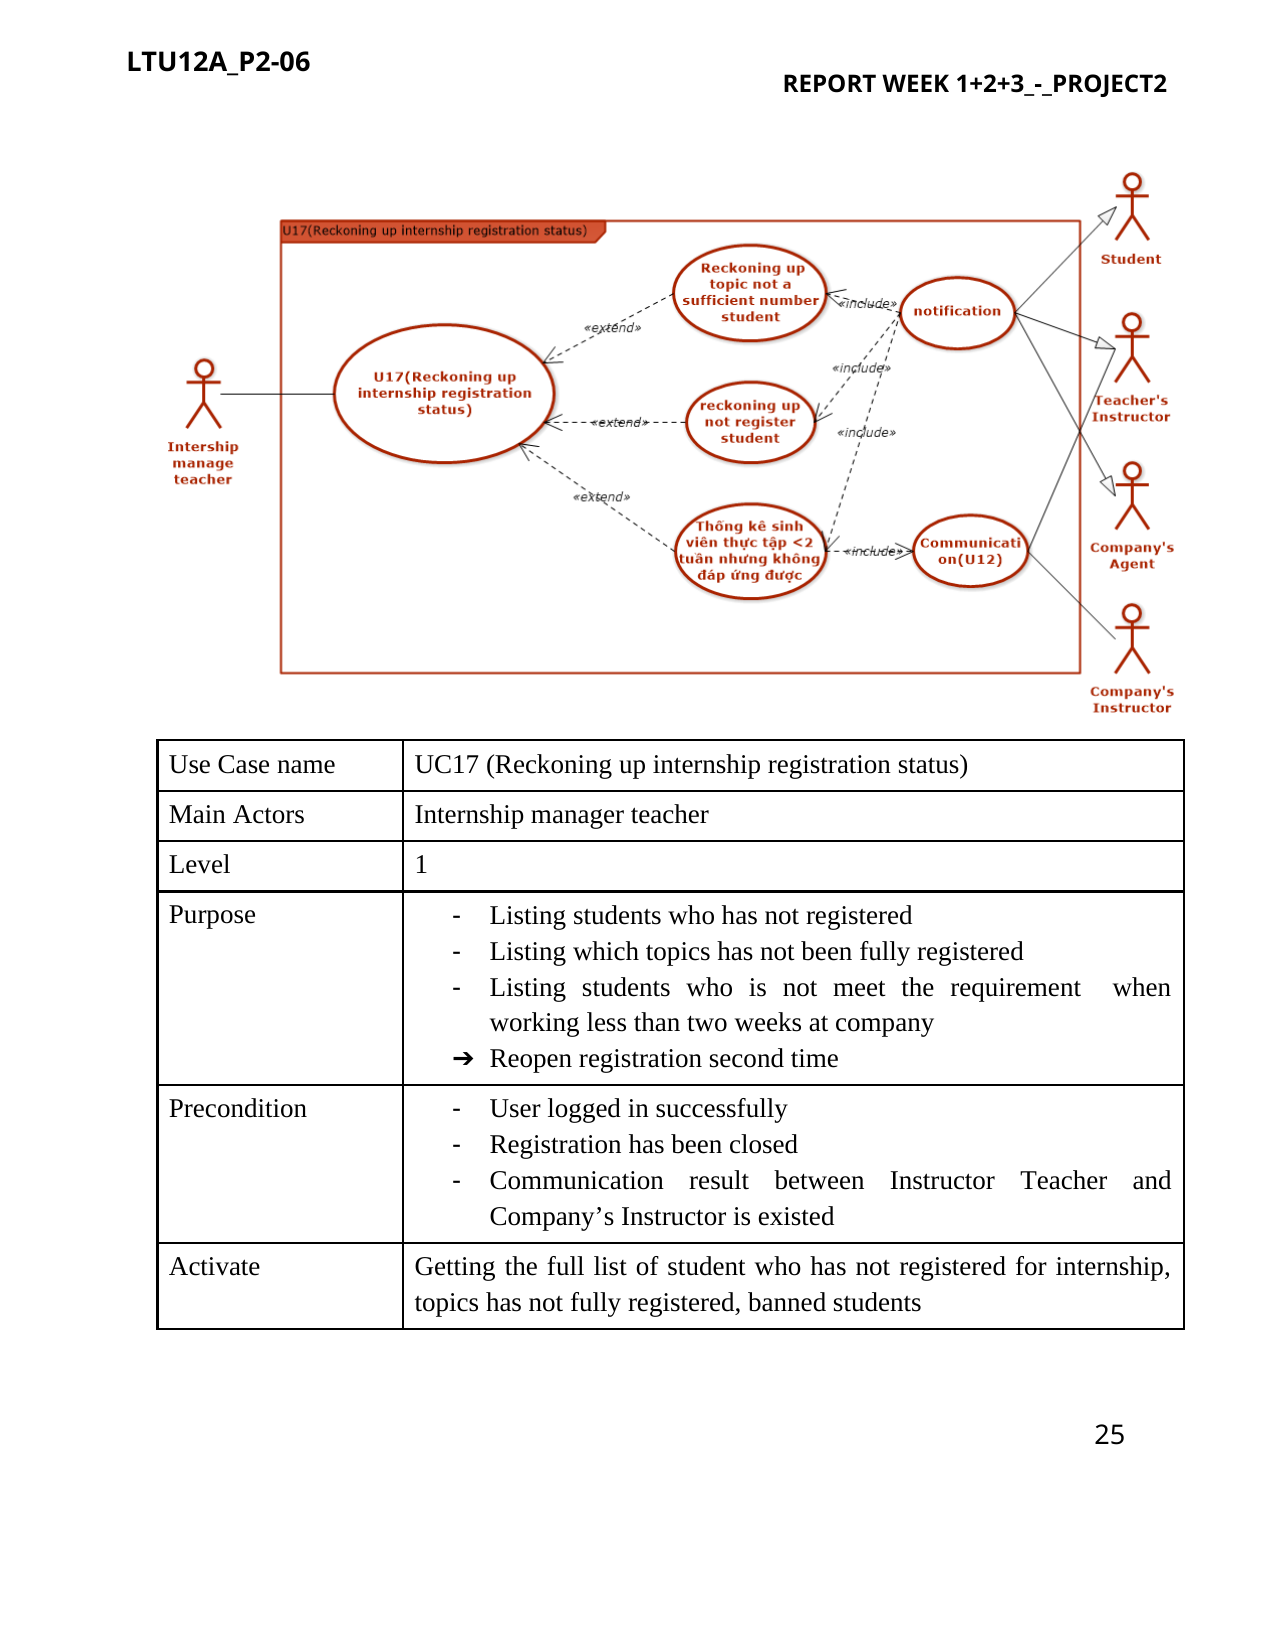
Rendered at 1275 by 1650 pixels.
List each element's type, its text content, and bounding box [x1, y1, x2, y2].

table_cell User logged in successfully Registration has been closed Communication result between Instructor Teacher and Company’s Instructor is existed [404, 1086, 1183, 1242]
table_cell Main Actors [159, 792, 402, 840]
table_header UC17 (Reckoning up internship registration status) [404, 741, 1183, 790]
table_cell 1 [404, 842, 1183, 890]
table_header Use Case name [159, 741, 402, 790]
table_cell Purpose [159, 893, 402, 1084]
table_cell Internship manager teacher [404, 792, 1183, 840]
picture [150, 161, 1192, 728]
table_cell Level [159, 842, 402, 890]
table_cell Precondition [159, 1086, 402, 1242]
table_cell Activate [159, 1244, 402, 1328]
table_cell Listing students who has not registered Listing which topics has not been fully registered Listing students who is not meet the requirement when working less than two weeks at company Reopen registration second time [404, 893, 1183, 1084]
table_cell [404, 1244, 1183, 1328]
